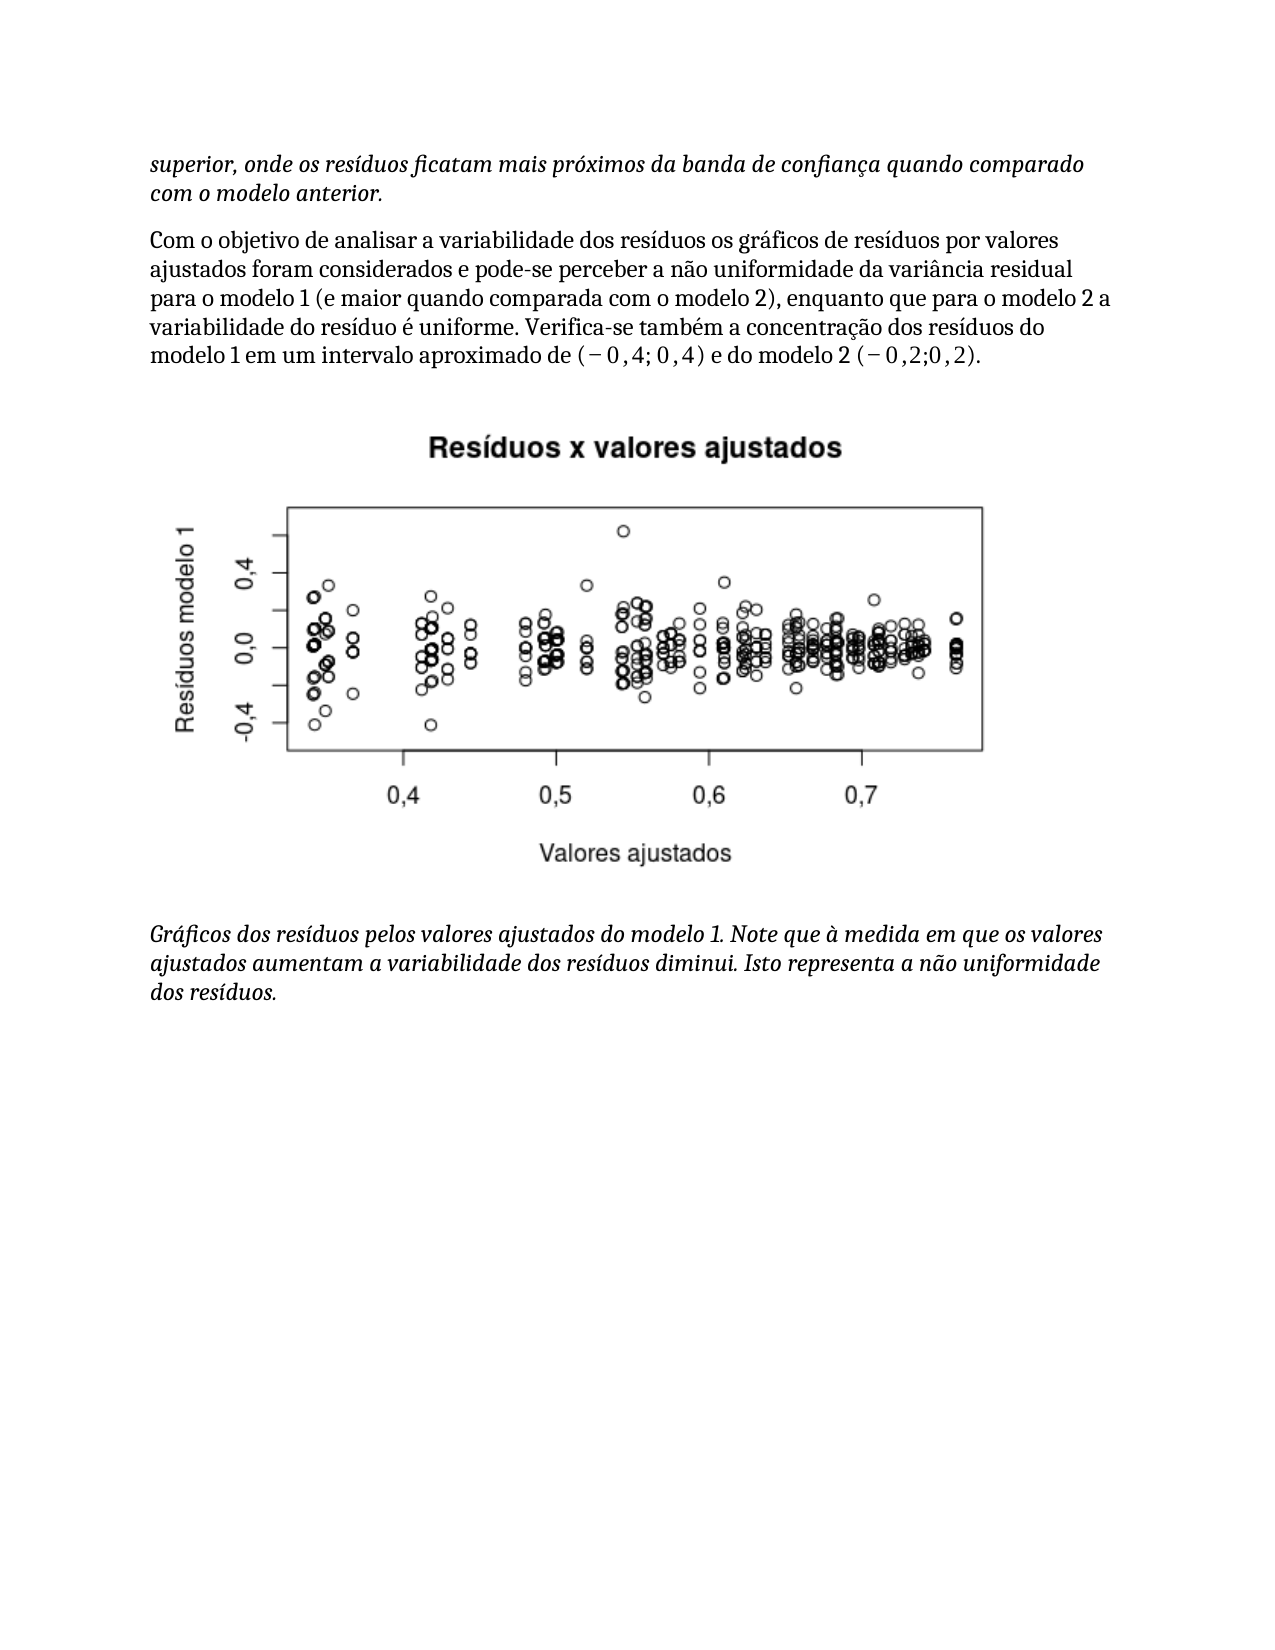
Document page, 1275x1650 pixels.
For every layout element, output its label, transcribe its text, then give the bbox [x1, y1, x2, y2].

text Com o objetivo de analisar a variabilidade dos resíduos os gráficos de resíduos por valores ajustados foram considerados e pode-se perceber a não uniformidade da variância residual para o modelo 1 (e maior quando comparada com o modelo 2), enquanto que para o modelo 2 a variabilidade do resíduo é uniforme. Verifica-se também a concentração dos resíduos do modelo 1 em um intervalo aproximado de (; ) e do modelo 2 (;). [150, 226, 1125, 370]
text Gráficos dos resíduos pelos valores ajustados do modelo 1. Note que à medida em que os valores ajustados aumentam a variabilidade dos resíduos diminui. Isto representa a não uniformidade dos resíduos. [150, 920, 1125, 1006]
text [150, 150, 1125, 207]
picture [168, 388, 1044, 900]
